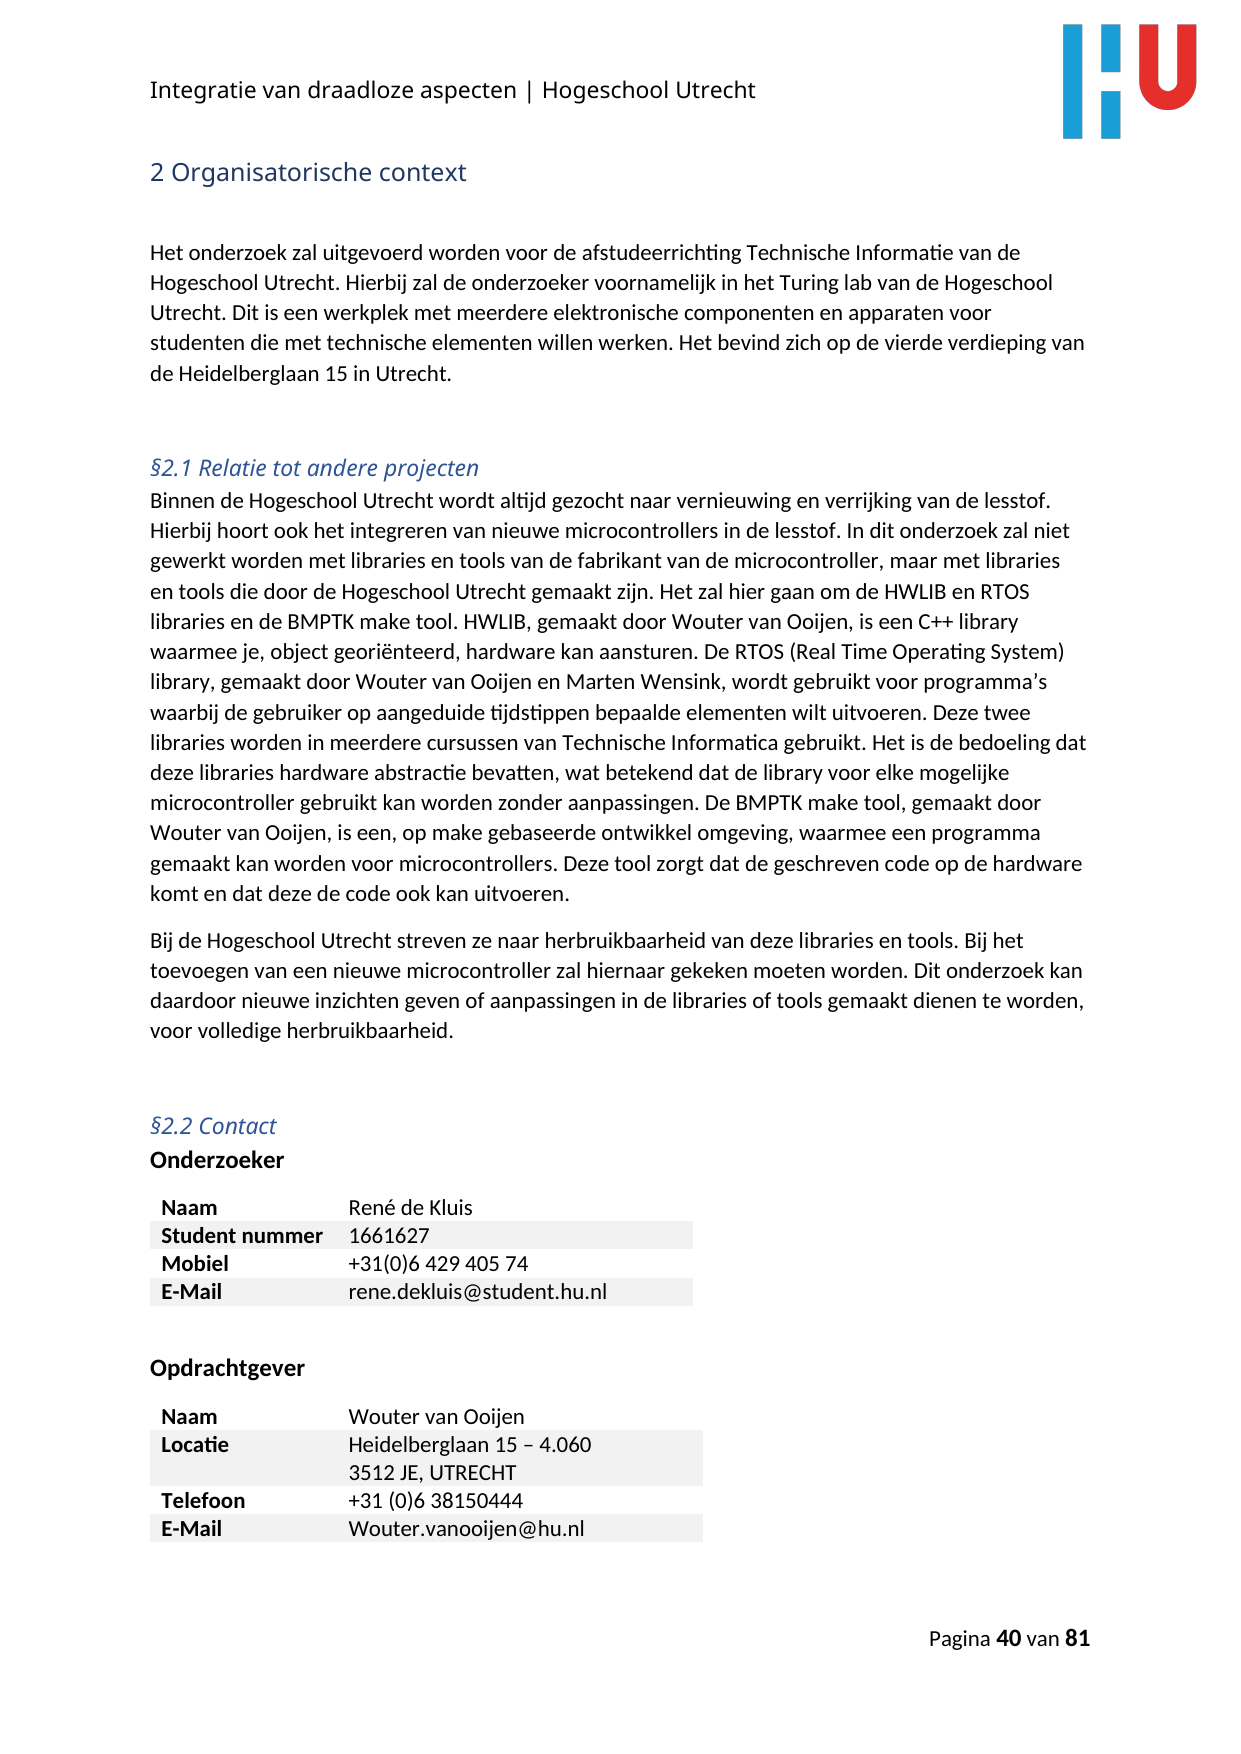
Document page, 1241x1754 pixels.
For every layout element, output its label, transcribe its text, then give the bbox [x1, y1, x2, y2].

table_header Naam [150, 1194, 337, 1221]
table_cell E-Mail [150, 1514, 337, 1542]
text Het onderzoek zal uitgevoerd worden voor de afstudeerrichting Technische Informatie van de Hogeschool Utrecht. Hierbij zal de onderzoeker voornamelijk in het Turing lab van de Hogeschool Utrecht. Dit is een werkplek met meerdere elektronische componenten en apparaten voor studenten die met technische elementen willen werken. Het bevind zich op de vierde verdieping van de Heidelberglaan 15 in Utrecht. [150, 238, 1090, 387]
table_cell Student nummer [150, 1221, 337, 1249]
table_cell Wouter.vanooijen@hu.nl [337, 1514, 703, 1542]
table_cell E-Mail [150, 1278, 337, 1306]
subtitle §2.2 Contact [150, 1110, 1090, 1141]
subtitle 2 Organisatorische context [150, 154, 1090, 188]
table_cell Heidelberglaan 15 – 4.060 3512 JE, UTRECHT [337, 1430, 703, 1486]
table_cell Telefoon [150, 1486, 337, 1514]
picture [1062, 23, 1205, 140]
table_cell Mobiel [150, 1250, 337, 1277]
text Binnen de Hogeschool Utrecht wordt altijd gezocht naar vernieuwing en verrijking van de lesstof. Hierbij hoort ook het integreren van nieuwe microcontrollers in de lesstof. In dit onderzoek zal niet gewerkt worden met libraries en tools van de fabrikant van de microcontroller, maar met libraries en tools die door de Hogeschool Utrecht gemaakt zijn. Het zal hier gaan om de HWLIB en RTOS libraries en de BMPTK make tool. HWLIB, gemaakt door Wouter van Ooijen, is een C++ library waarmee je, object georiënteerd, hardware kan aansturen. De RTOS (Real Time Operating System) library, gemaakt door Wouter van Ooijen en Marten Wensink, wordt gebruikt voor programma’s waarbij de gebruiker op aangeduide tijdstippen bepaalde elementen wilt uitvoeren. Deze twee libraries worden in meerdere cursussen van Technische Informatica gebruikt. Het is de bedoeling dat deze libraries hardware abstractie bevatten, wat betekend dat de library voor elke mogelijke microcontroller gebruikt kan worden zonder aanpassingen. De BMPTK make tool, gemaakt door Wouter van Ooijen, is een, op make gebaseerde ontwikkel omgeving, waarmee een programma gemaakt kan worden voor microcontrollers. Deze tool zorgt dat de geschreven code op de hardware komt en dat deze de code ook kan uitvoeren. [150, 486, 1090, 907]
subtitle §2.1 Relatie tot andere projecten [150, 452, 1090, 484]
text Bij de Hogeschool Utrecht streven ze naar herbruikbaarheid van deze libraries en tools. Bij het toevoegen van een nieuwe microcontroller zal hiernaar gekeken moeten worden. Dit onderzoek kan daardoor nieuwe inzichten geven of aanpassingen in de libraries of tools gemaakt dienen te worden, voor volledige herbruikbaarheid. [150, 926, 1090, 1044]
table_cell Locatie [150, 1430, 337, 1486]
table_header René de Kluis [337, 1194, 693, 1221]
table_header Naam [150, 1402, 337, 1430]
table_cell +31(0)6 429 405 74 [337, 1250, 693, 1277]
table_cell +31 (0)6 38150444 [337, 1486, 703, 1514]
table_cell 1661627 [337, 1221, 693, 1249]
table_header Wouter van Ooijen [337, 1402, 703, 1430]
text Onderzoeker [150, 1144, 1090, 1174]
text Opdrachtgever [150, 1352, 1090, 1383]
table_cell rene.dekluis@student.hu.nl [337, 1278, 693, 1306]
